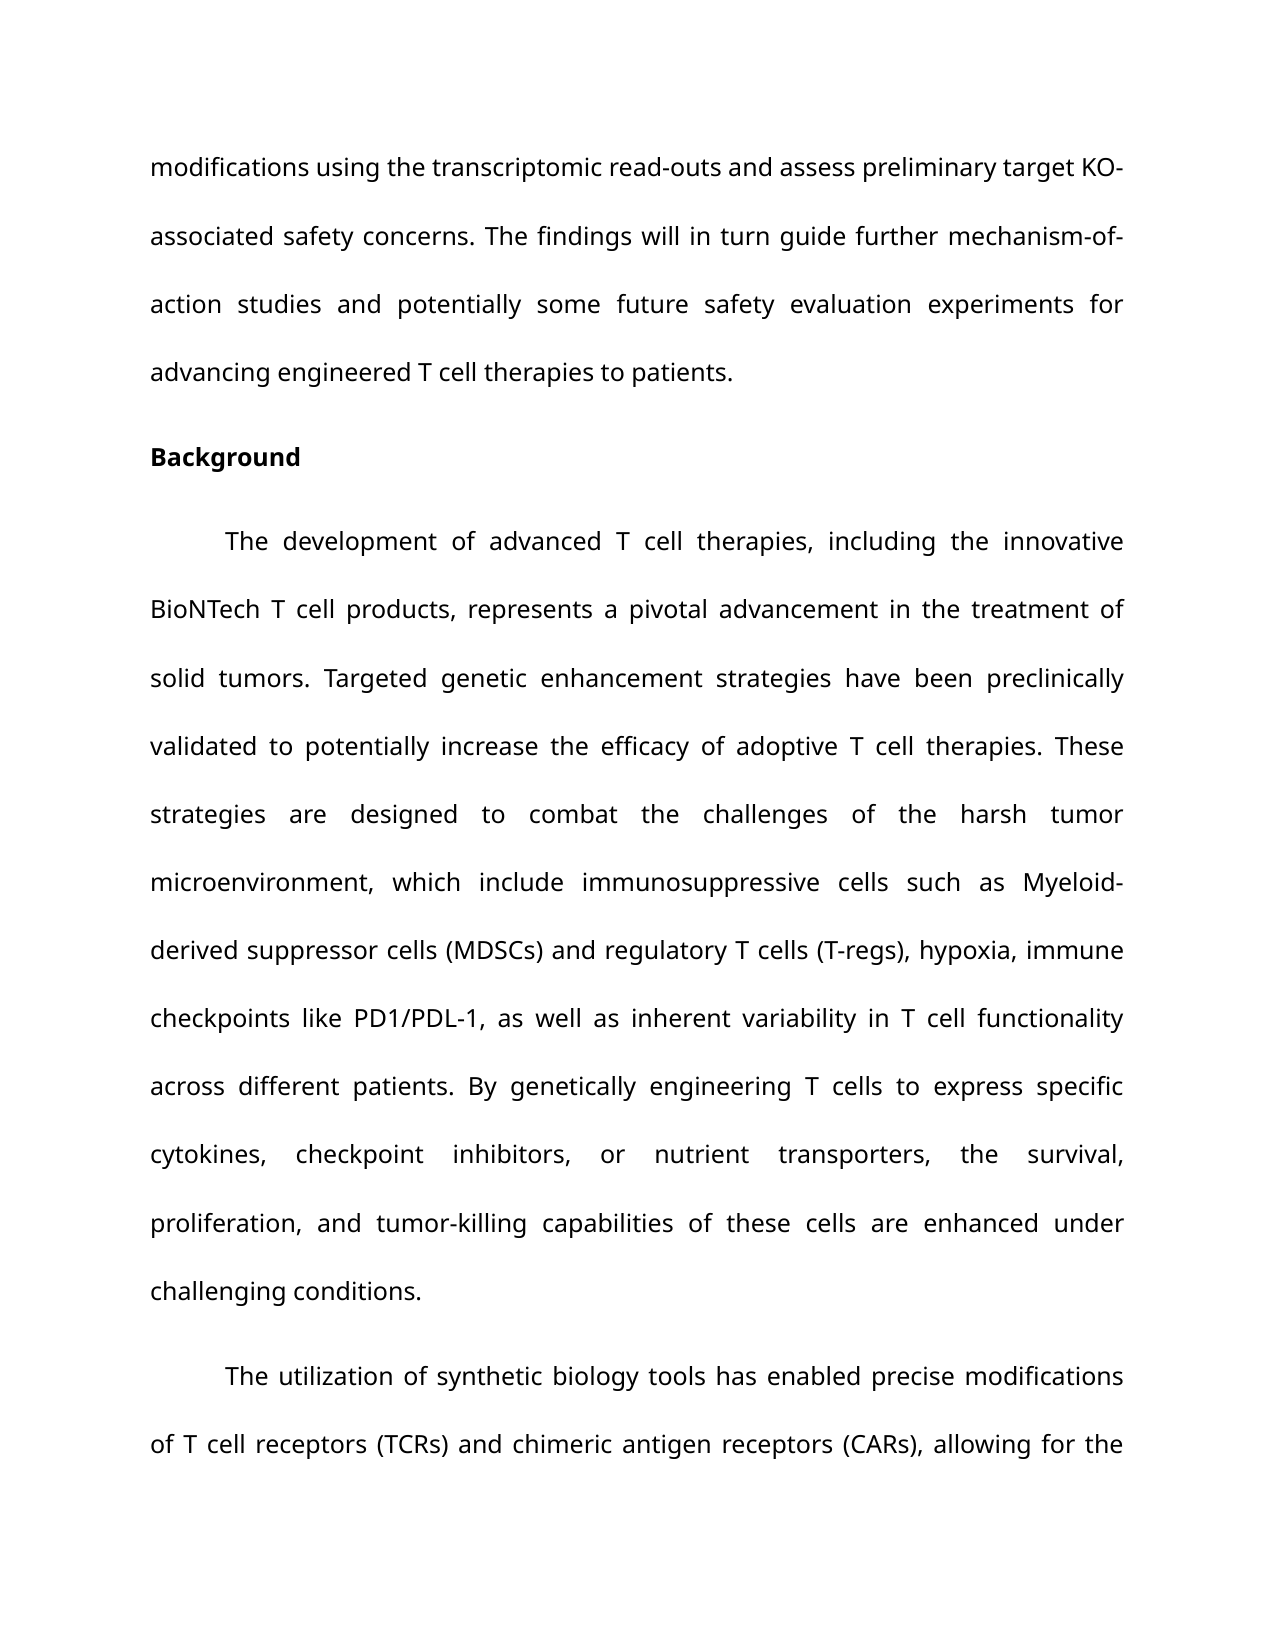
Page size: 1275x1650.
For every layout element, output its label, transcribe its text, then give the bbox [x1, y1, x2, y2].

text The development of advanced T cell therapies, including the innovative BioNTech T cell products, represents a pivotal advancement in the treatment of solid tumors. Targeted genetic enhancement strategies have been preclinically validated to potentially increase the efficacy of adoptive T cell therapies. These strategies are designed to combat the challenges of the harsh tumor microenvironment, which include immunosuppressive cells such as Myeloid-derived suppressor cells (MDSCs) and regulatory T cells (T-regs), hypoxia, immune checkpoints like PD1/PDL-1, as well as inherent variability in T cell functionality across different patients. By genetically engineering T cells to express specific cytokines, checkpoint inhibitors, or nutrient transporters, the survival, proliferation, and tumor-killing capabilities of these cells are enhanced under challenging conditions. [150, 524, 1125, 1307]
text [150, 150, 1125, 388]
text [150, 1358, 1125, 1460]
text Background [150, 439, 1125, 473]
